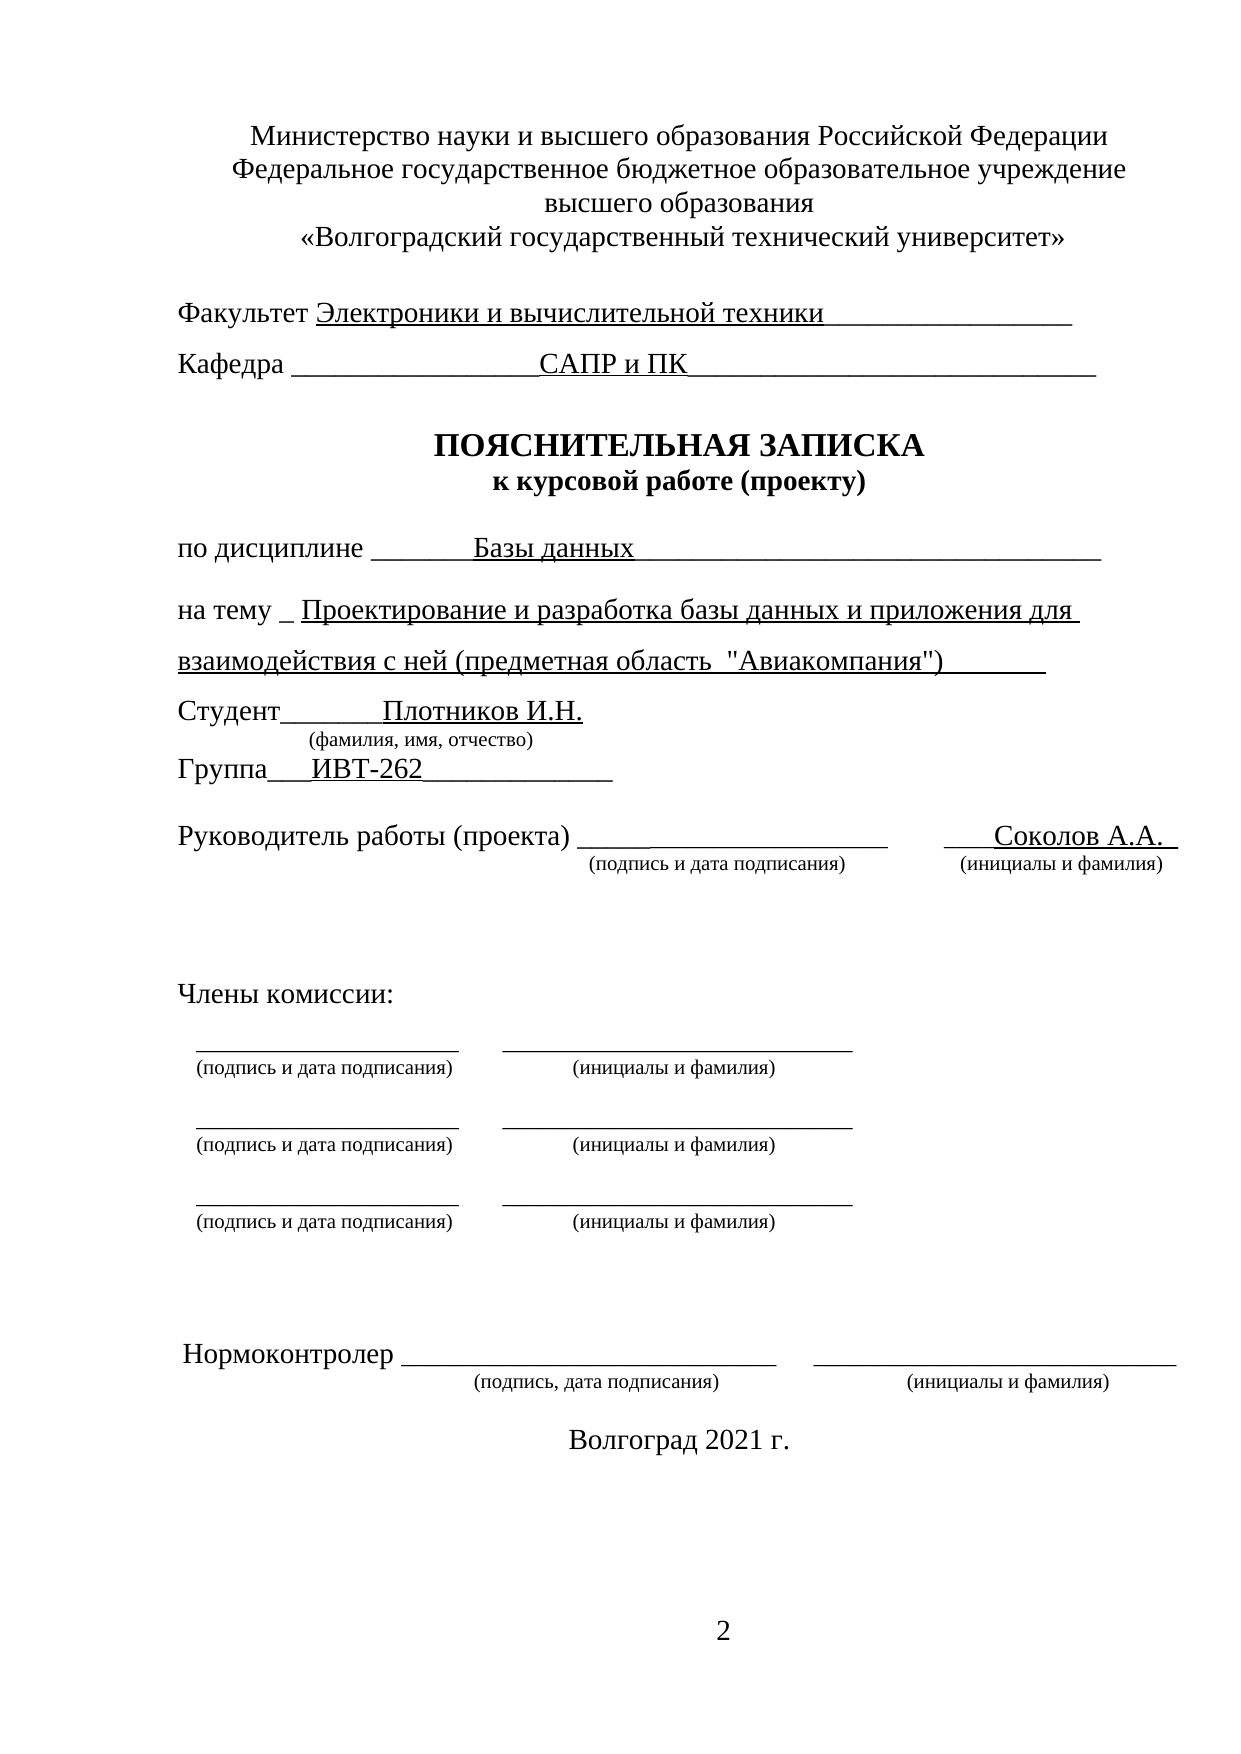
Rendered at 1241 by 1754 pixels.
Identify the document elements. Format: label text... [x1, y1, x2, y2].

text (подпись и дата подписания) (инициалы и фамилия) [196, 1055, 1181, 1079]
text Группа___ИВТ-262_____________ [177, 751, 1181, 784]
text Факультет Электроники и вычислительной техники_________________ [177, 295, 1181, 329]
text ПОЯСНИТЕЛЬНАЯ ЗАПИСКА [177, 425, 1181, 463]
text _____________________ ____________________________ [177, 1026, 1181, 1055]
text (подпись и дата подписания) (инициалы и фамилия) [196, 1209, 1181, 1233]
text на тему _ Проектирование и разработка базы данных и приложения для взаимодействия с ней (предметная область "Авиакомпания")_______ [177, 592, 1181, 676]
text (подпись и дата подписания) (инициалы и фамилия) [571, 851, 1181, 875]
text Министерство науки и высшего образования Российской Федерации Федеральное государственное бюджетное образовательное учреждение высшего образования [177, 118, 1181, 219]
text Члены комиссии: [177, 976, 1181, 1009]
text _____________________ ____________________________ [177, 1180, 1181, 1209]
text к курсовой работе (проекту) [177, 463, 1181, 497]
text (подпись, дата подписания) (инициалы и фамилия) [402, 1369, 1181, 1393]
text Студент_______Плотников И.Н. [177, 693, 1181, 727]
text Нормоконтролер ______________________________ _____________________________ [177, 1336, 1181, 1369]
text Кафедра _________________САПР и ПК____________________________ [177, 346, 1181, 379]
text «Волгоградский государственный технический университет» [177, 219, 1181, 252]
text _____________________ ____________________________ [177, 1103, 1181, 1132]
text Руководитель работы (проекта) ________________________ ____Соколов А.А._ [177, 818, 1181, 851]
text Волгоград 2021 г. [177, 1422, 1181, 1456]
text (подпись и дата подписания) (инициалы и фамилия) [196, 1132, 1181, 1156]
text по дисциплине _______Базы данных________________________________ [177, 530, 1181, 564]
text (фамилия, имя, отчество) [177, 727, 1181, 751]
